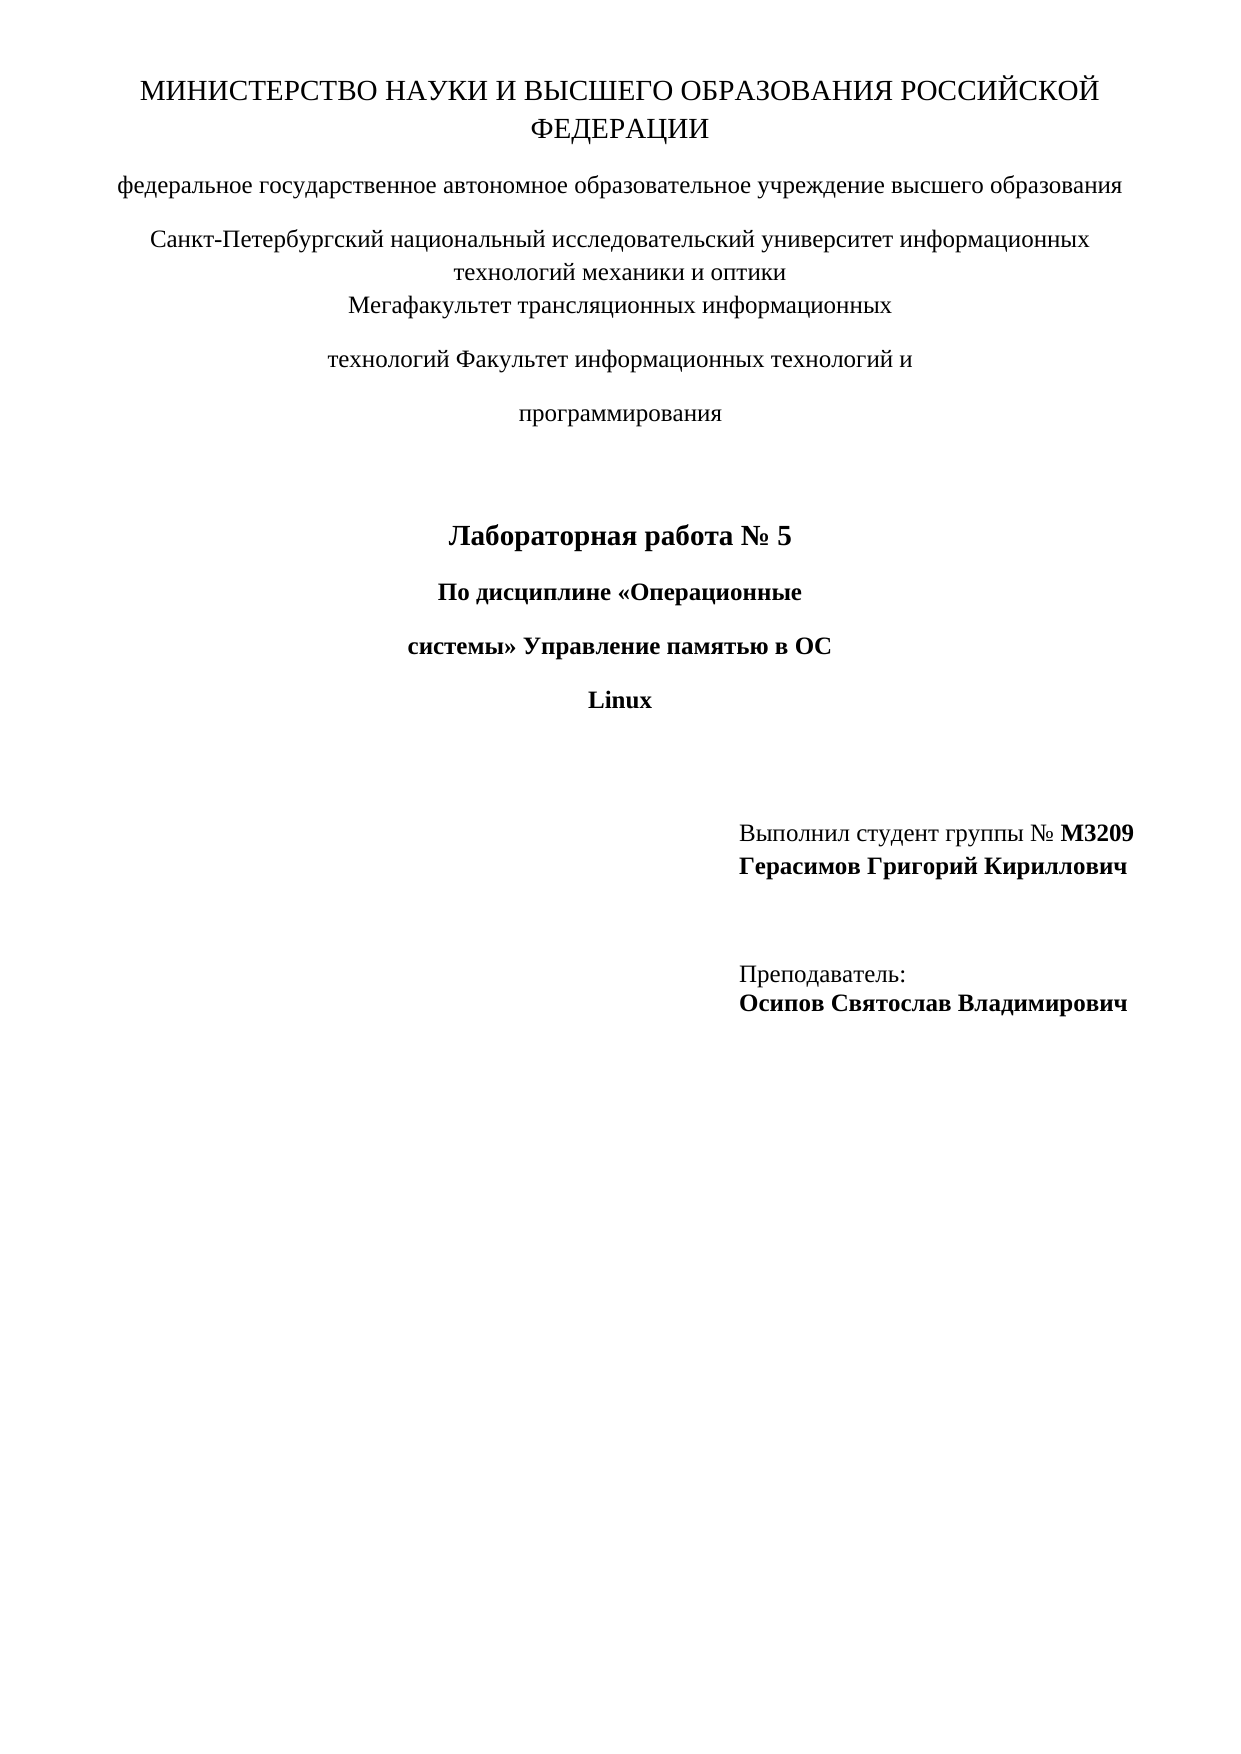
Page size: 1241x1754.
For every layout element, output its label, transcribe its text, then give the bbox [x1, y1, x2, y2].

text Мегафакультет трансляционных информационных технологий Факультет информационных технологий и программирования [283, 290, 957, 427]
text Преподаватель: Осипов Святослав Владимирович [739, 959, 1230, 1017]
subtitle По дисциплине «Операционные системы» Управление памятью в ОС Linux [380, 577, 859, 714]
subtitle Герасимов Григорий Кириллович [739, 851, 1230, 880]
text федеральное государственное автономное образовательное учреждение высшего образования [85, 170, 1154, 199]
subtitle МИНИСТЕРСТВО НАУКИ И ВЫСШЕГО ОБРАЗОВАНИЯ РОССИЙСКОЙ ФЕДЕРАЦИИ [85, 73, 1154, 145]
text Выполнил студент группы № M3209 [739, 818, 1230, 847]
text Лабораторная работа № 5 [85, 518, 1155, 552]
text Санкт-Петербургский национальный исследовательский университет информационных технологий механики и оптики [85, 224, 1154, 286]
